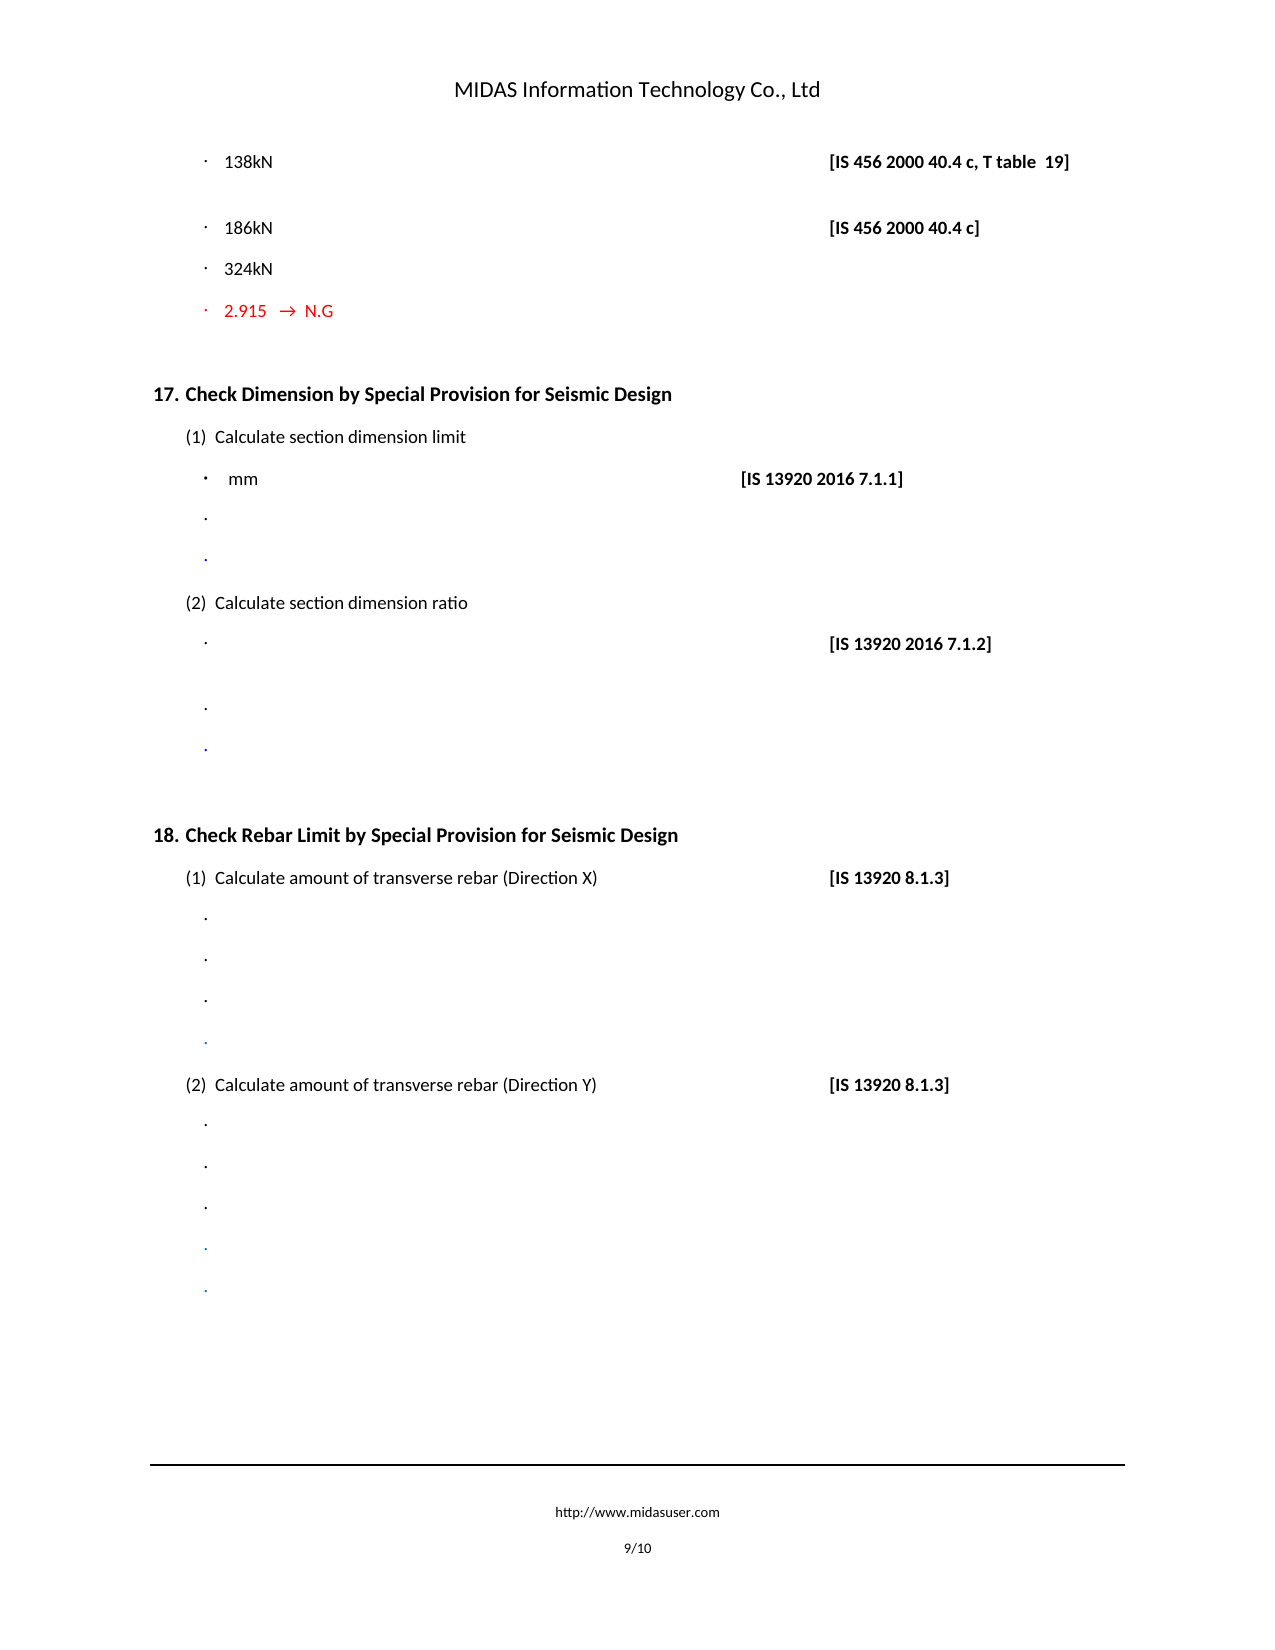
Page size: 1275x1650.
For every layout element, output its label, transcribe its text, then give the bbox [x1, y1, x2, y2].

text [IS 13920 2016 7.1.2] [197, 632, 1125, 680]
text Calculate amount of transverse rebar (Direction Y) [IS 13920 8.1.3] [206, 1073, 1125, 1096]
text Check Rebar Limit by Special Provision for Seismic Design [179, 822, 1125, 848]
text Calculate amount of transverse rebar (Direction X) [IS 13920 8.1.3] [206, 866, 1125, 889]
text 2.915 → N.G [197, 299, 1125, 322]
text 138kN [IS 456 2000 40.4 c, T table 19] [197, 150, 1125, 198]
text mm [IS 13920 2016 7.1.1] [197, 467, 1125, 490]
text 324kN [197, 257, 1125, 280]
text Calculate section dimension limit [206, 426, 1125, 448]
text Calculate section dimension ratio [206, 591, 1125, 614]
text Check Dimension by Special Provision for Seismic Design [179, 381, 1125, 407]
text 186kN [IS 456 2000 40.4 c] [197, 216, 1125, 239]
